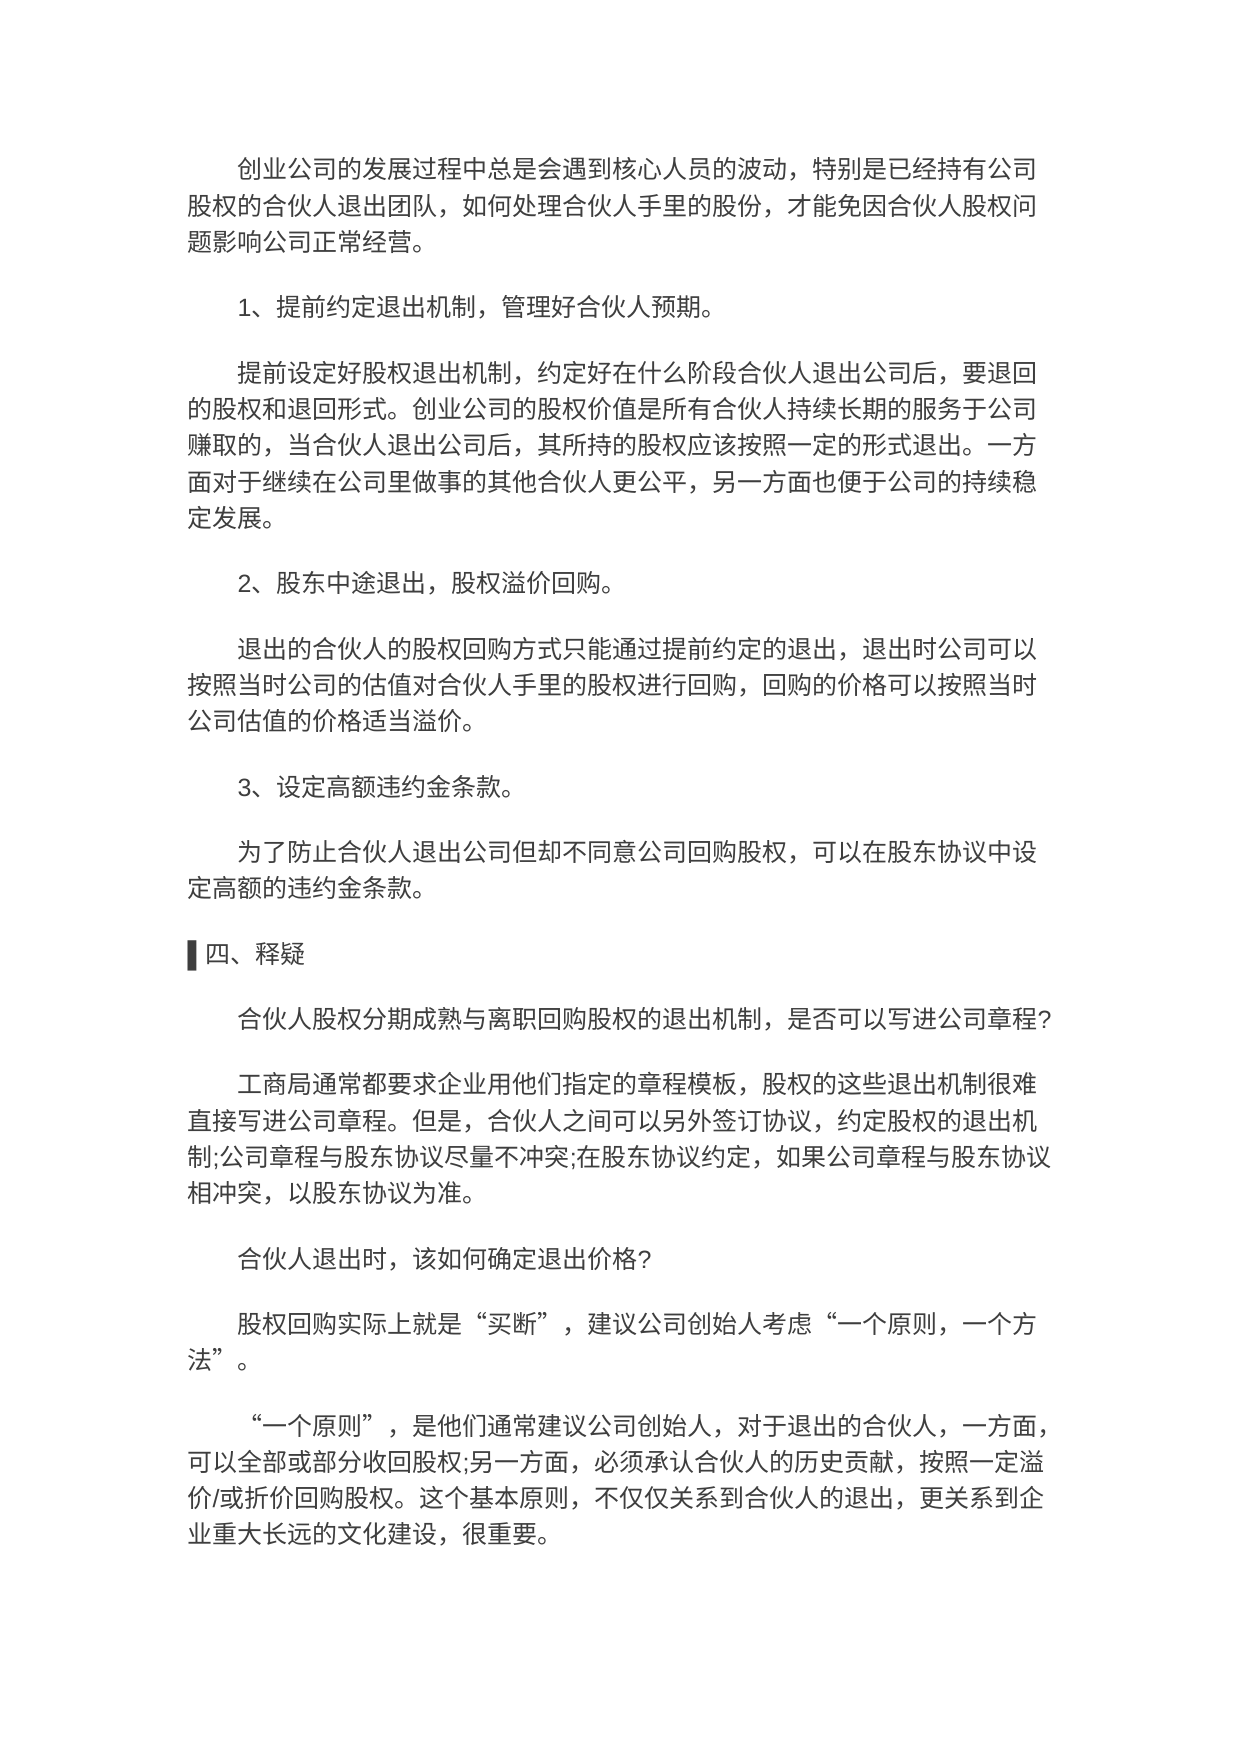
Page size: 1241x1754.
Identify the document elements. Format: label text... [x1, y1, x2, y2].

text 退出的合伙人的股权回购方式只能通过提前约定的退出，退出时公司可以按照当时公司的估值对合伙人手里的股权进行回购，回购的价格可以按照当时公司估值的价格适当溢价。 [187, 629, 1053, 738]
text 1、提前约定退出机制，管理好合伙人预期。 [187, 288, 1053, 324]
text 2、股东中途退出，股权溢价回购。 [187, 564, 1053, 600]
text 工商局通常都要求企业用他们指定的章程模板，股权的这些退出机制很难直接写进公司章程。但是，合伙人之间可以另外签订协议，约定股权的退出机制;公司章程与股东协议尽量不冲突;在股东协议约定，如果公司章程与股东协议相冲突，以股东协议为准。 [187, 1065, 1053, 1210]
text 为了防止合伙人退出公司但却不同意公司回购股权，可以在股东协议中设定高额的违约金条款。 [187, 832, 1053, 905]
text ▌四、释疑 [187, 934, 1053, 970]
text “一个原则”，是他们通常建议公司创始人，对于退出的合伙人，一方面，可以全部或部分收回股权;另一方面，必须承认合伙人的历史贡献，按照一定溢价/或折价回购股权。这个基本原则，不仅仅关系到合伙人的退出，更关系到企业重大长远的文化建设，很重要。 [187, 1406, 1053, 1551]
text 合伙人股权分期成熟与离职回购股权的退出机制，是否可以写进公司章程? [187, 999, 1053, 1036]
text 提前设定好股权退出机制，约定好在什么阶段合伙人退出公司后，要退回的股权和退回形式。创业公司的股权价值是所有合伙人持续长期的服务于公司赚取的，当合伙人退出公司后，其所持的股权应该按照一定的形式退出。一方面对于继续在公司里做事的其他合伙人更公平，另一方面也便于公司的持续稳定发展。 [187, 353, 1053, 534]
text 创业公司的发展过程中总是会遇到核心人员的波动，特别是已经持有公司股权的合伙人退出团队，如何处理合伙人手里的股份，才能免因合伙人股权问题影响公司正常经营。 [187, 150, 1053, 259]
text 3、设定高额违约金条款。 [187, 767, 1053, 803]
text 合伙人退出时，该如何确定退出价格? [187, 1239, 1053, 1275]
text 股权回购实际上就是“买断”，建议公司创始人考虑“一个原则，一个方法”。 [187, 1304, 1053, 1377]
